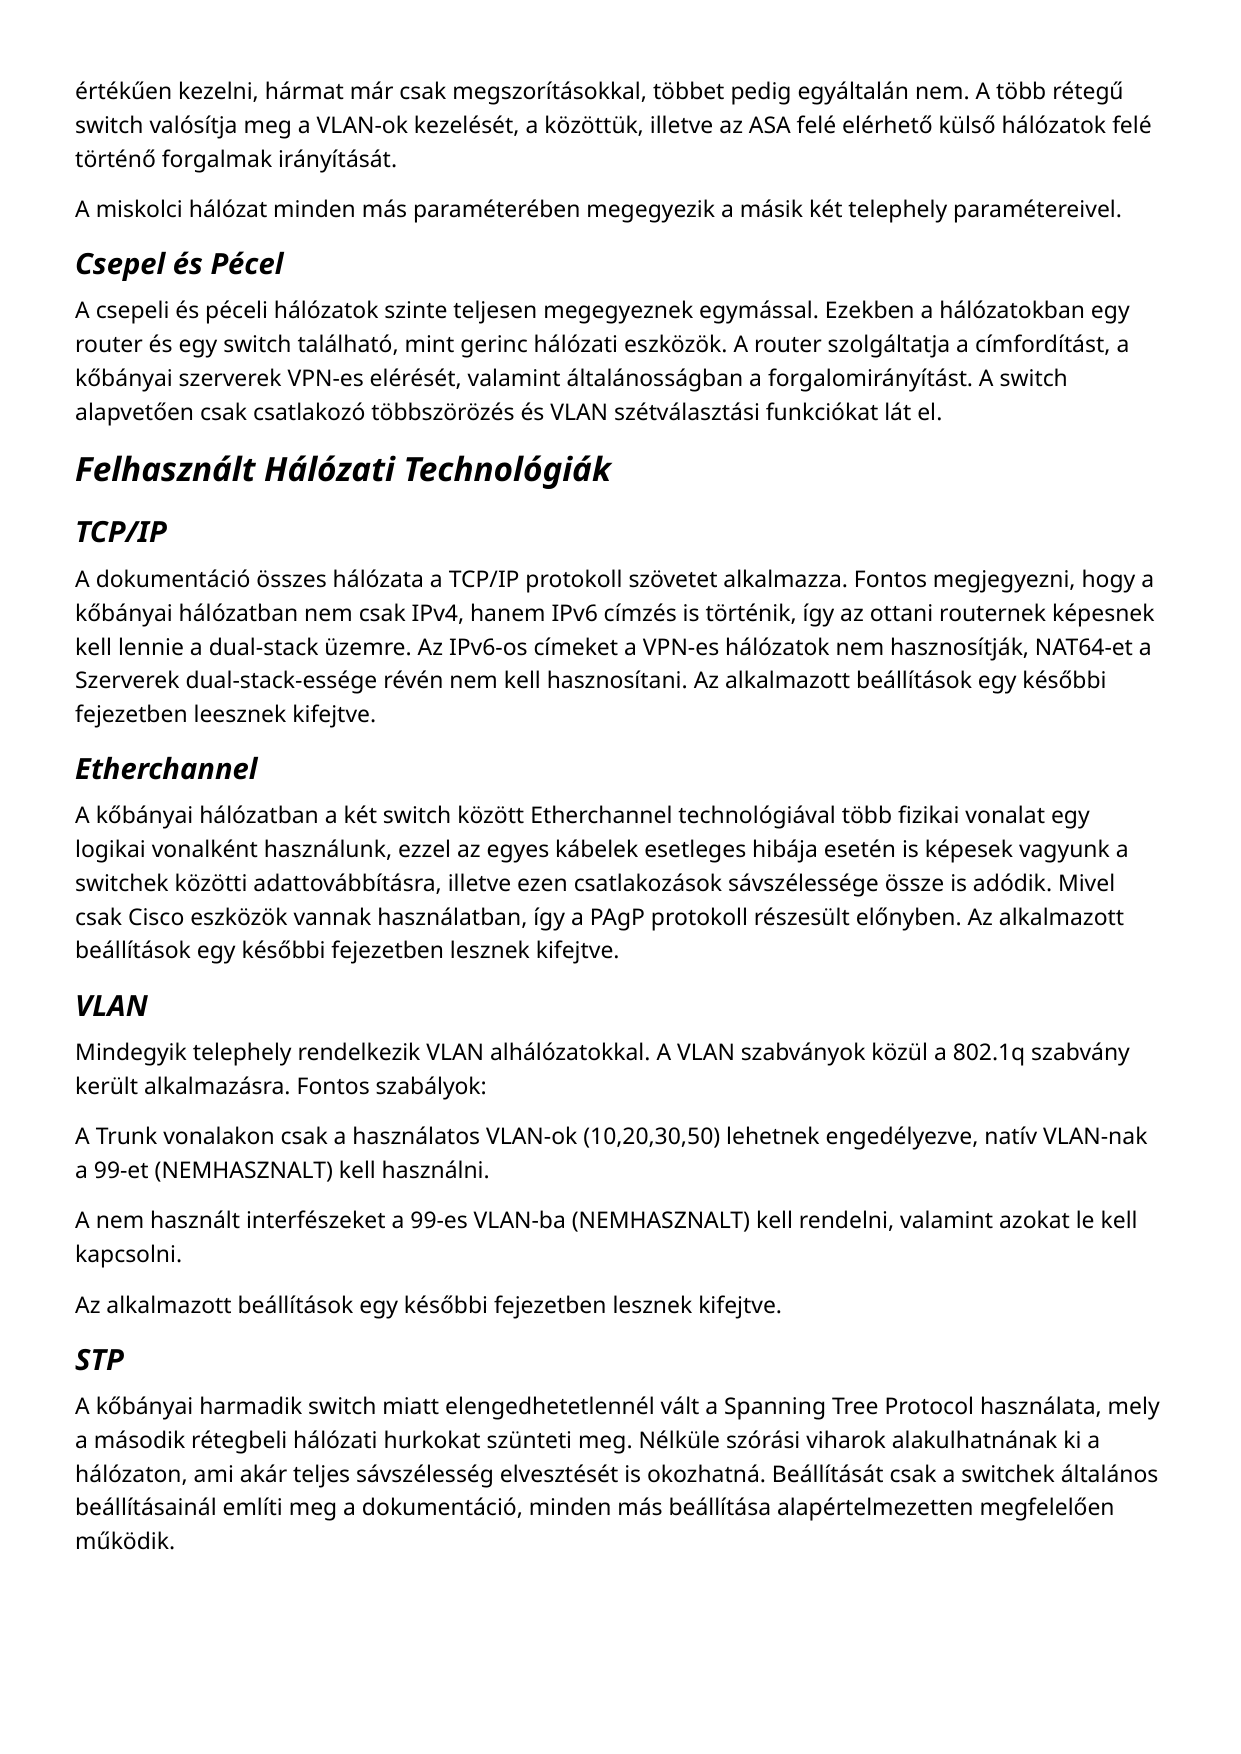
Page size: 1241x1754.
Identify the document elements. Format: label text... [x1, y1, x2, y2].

text A dokumentáció összes hálózata a TCP/IP protokoll szövetet alkalmazza. Fontos megjegyezni, hogy a kőbányai hálózatban nem csak IPv4, hanem IPv6 címzés is történik, így az ottani routernek képesnek kell lennie a dual-stack üzemre. Az IPv6-os címeket a VPN-es hálózatok nem hasznosítják, NAT64-et a Szerverek dual-stack-essége révén nem kell hasznosítani. Az alkalmazott beállítások egy későbbi fejezetben leesznek kifejtve. [75, 563, 1165, 729]
text A csepeli és péceli hálózatok szinte teljesen megegyeznek egymással. Ezekben a hálózatokban egy router és egy switch található, mint gerinc hálózati eszközök. A router szolgáltatja a címfordítást, a kőbányai szerverek VPN-es elérését, valamint általánosságban a forgalomirányítást. A switch alapvetően csak csatlakozó többszörözés és VLAN szétválasztási funkciókat lát el. [75, 294, 1165, 427]
text Az alkalmazott beállítások egy későbbi fejezetben lesznek kifejtve. [75, 1288, 1165, 1320]
text A miskolci hálózat minden más paraméterében megegyezik a másik két telephely paramétereivel. [75, 193, 1165, 224]
subtitle Felhasznált Hálózati Technológiák [75, 446, 1165, 492]
text A Trunk vonalakon csak a használatos VLAN-ok (10,20,30,50) lehetnek engedélyezve, natív VLAN-nak a 99-et (NEMHASZNALT) kell használni. [75, 1120, 1165, 1185]
subtitle VLAN [75, 985, 1165, 1024]
subtitle STP [75, 1339, 1165, 1379]
subtitle TCP/IP [75, 512, 1165, 551]
text A nem használt interfészeket a 99-es VLAN-ba (NEMHASZNALT) kell rendelni, valamint azokat le kell kapcsolni. [75, 1204, 1165, 1269]
text Mindegyik telephely rendelkezik VLAN alhálózatokkal. A VLAN szabványok közül a 802.1q szabvány került alkalmazásra. Fontos szabályok: [75, 1036, 1165, 1101]
subtitle Csepel és Pécel [75, 243, 1165, 283]
subtitle Etherchannel [75, 748, 1165, 788]
text A kőbányai hálózatban a két switch között Etherchannel technológiával több fizikai vonalat egy logikai vonalként használunk, ezzel az egyes kábelek esetleges hibája esetén is képesek vagyunk a switchek közötti adattovábbításra, illetve ezen csatlakozások sávszélessége össze is adódik. Mivel csak Cisco eszközök vannak használatban, így a PAgP protokoll részesült előnyben. Az alkalmazott beállítások egy későbbi fejezetben lesznek kifejtve. [75, 799, 1165, 966]
